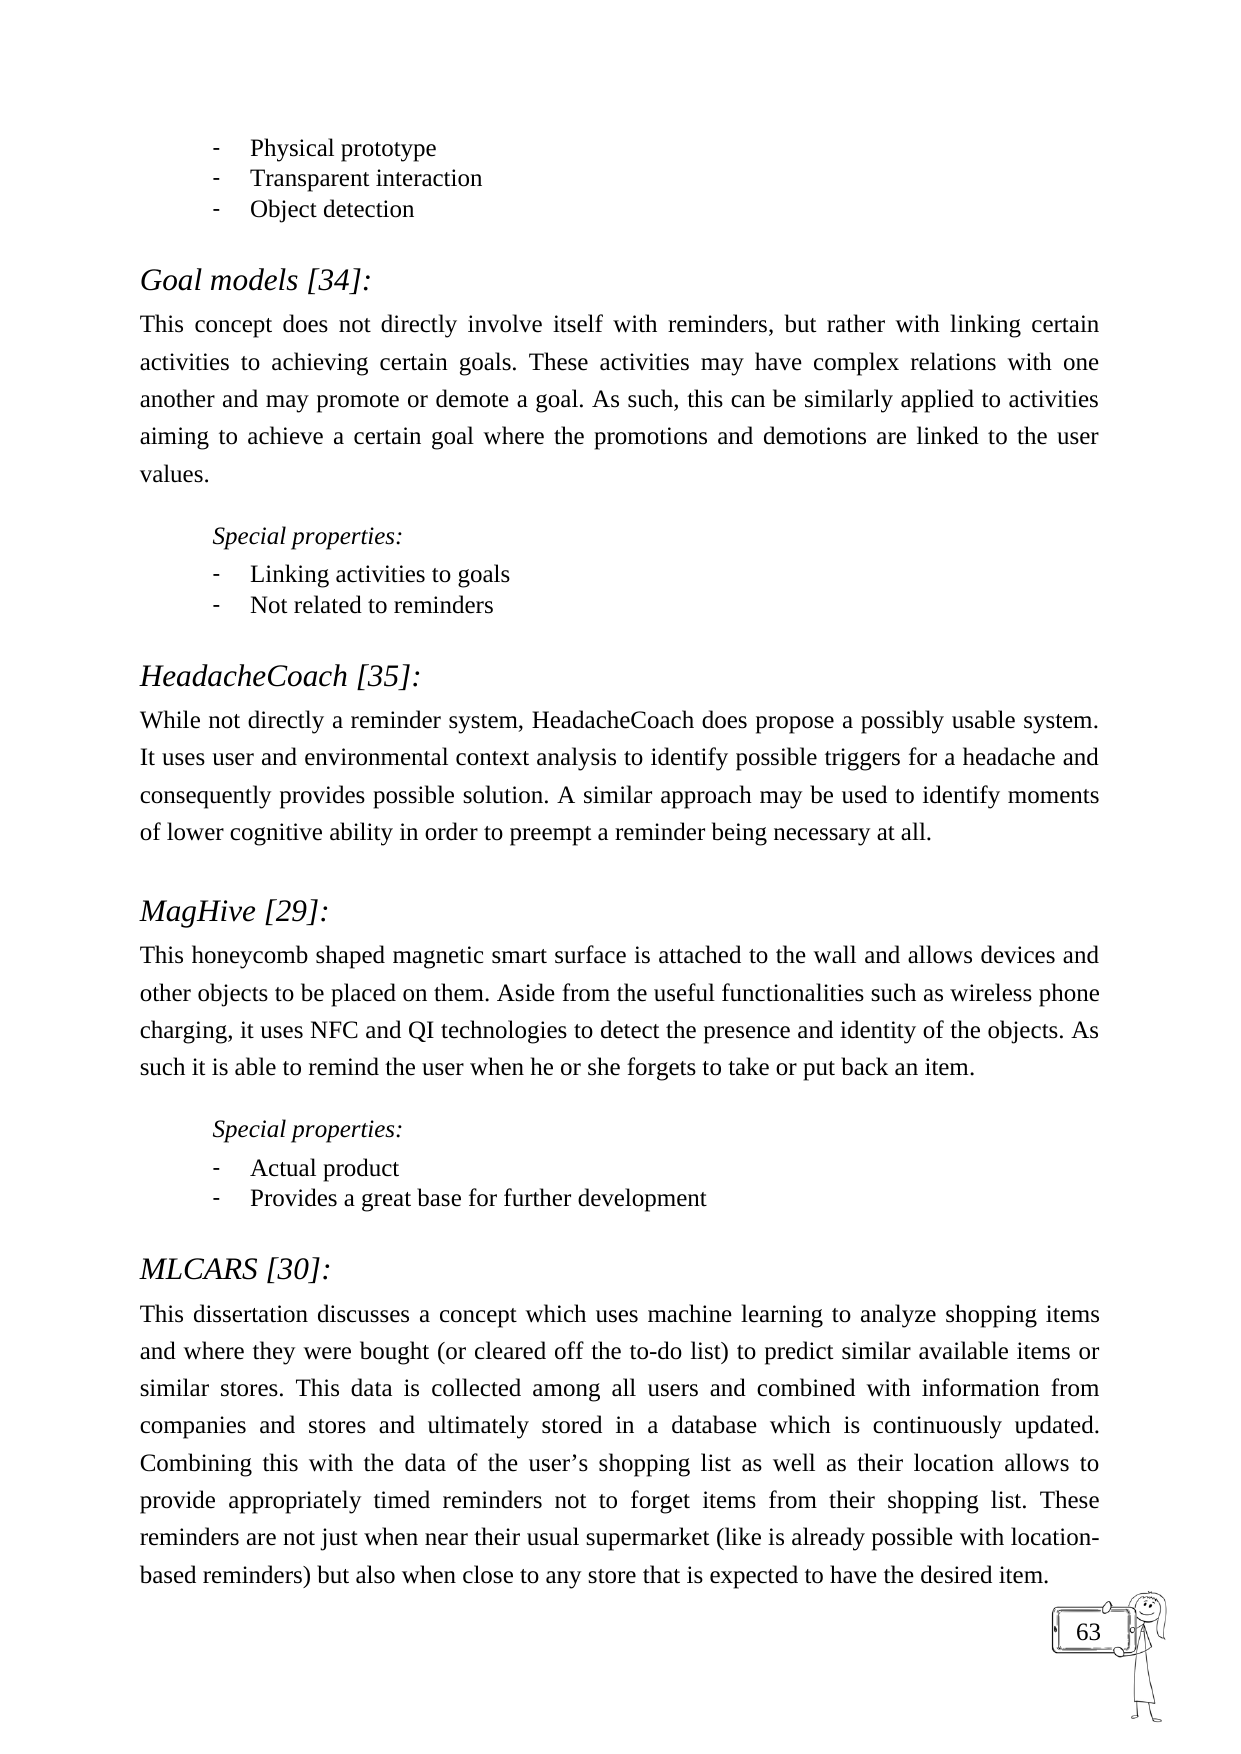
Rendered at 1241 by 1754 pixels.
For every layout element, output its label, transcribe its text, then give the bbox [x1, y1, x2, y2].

subtitle MagHive [29]: [139, 892, 1101, 928]
text This honeycomb shaped magnetic smart surface is attached to the wall and allows devices and other objects to be placed on them. Aside from the useful functionalities such as wireless phone charging, it uses NFC and QI technologies to detect the presence and identity of the objects. As such it is able to remind the user when he or she forgets to take or put back an item. [139, 940, 1101, 1081]
list Physical prototype [212, 132, 1101, 162]
subtitle HeadacheCoach [35]: [139, 657, 1101, 693]
picture [1047, 1588, 1170, 1724]
text Special properties: [139, 1114, 1101, 1143]
list Object detection [212, 193, 1101, 223]
list Actual product [212, 1152, 1101, 1182]
text While not directly a reminder system, HeadacheCoach does propose a possibly usable system. It uses user and environmental context analysis to identify possible triggers for a headache and consequently provides possible solution. A similar approach may be used to identify moments of lower cognitive ability in order to preempt a reminder being necessary at all. [139, 705, 1101, 846]
subtitle Goal models [34]: [139, 261, 1101, 297]
text Special properties: [139, 521, 1101, 550]
text This dissertation discusses a concept which uses machine learning to analyze shopping items and where they were bought (or cleared off the to-do list) to predict similar available items or similar stores. This data is collected among all users and combined with information from companies and stores and ultimately stored in a database which is continuously updated. Combining this with the data of the user’s shopping list as well as their location allows to provide appropriately timed reminders not to forget items from their shopping list. These reminders are not just when near their usual supermarket (like is already possible with location-based reminders) but also when close to any store that is expected to have the desired item. [139, 1299, 1101, 1588]
list Provides a great base for further development [212, 1182, 1101, 1213]
list Transparent interaction [212, 162, 1101, 193]
list Linking activities to goals [212, 558, 1101, 589]
text This concept does not directly involve itself with reminders, but rather with linking certain activities to achieving certain goals. These activities may have complex relations with one another and may promote or demote a goal. As such, this can be similarly applied to activities aiming to achieve a certain goal where the promotions and demotions are linked to the user values. [139, 309, 1101, 487]
list Not related to reminders [212, 589, 1101, 619]
subtitle MLCARS [30]: [139, 1250, 1101, 1286]
